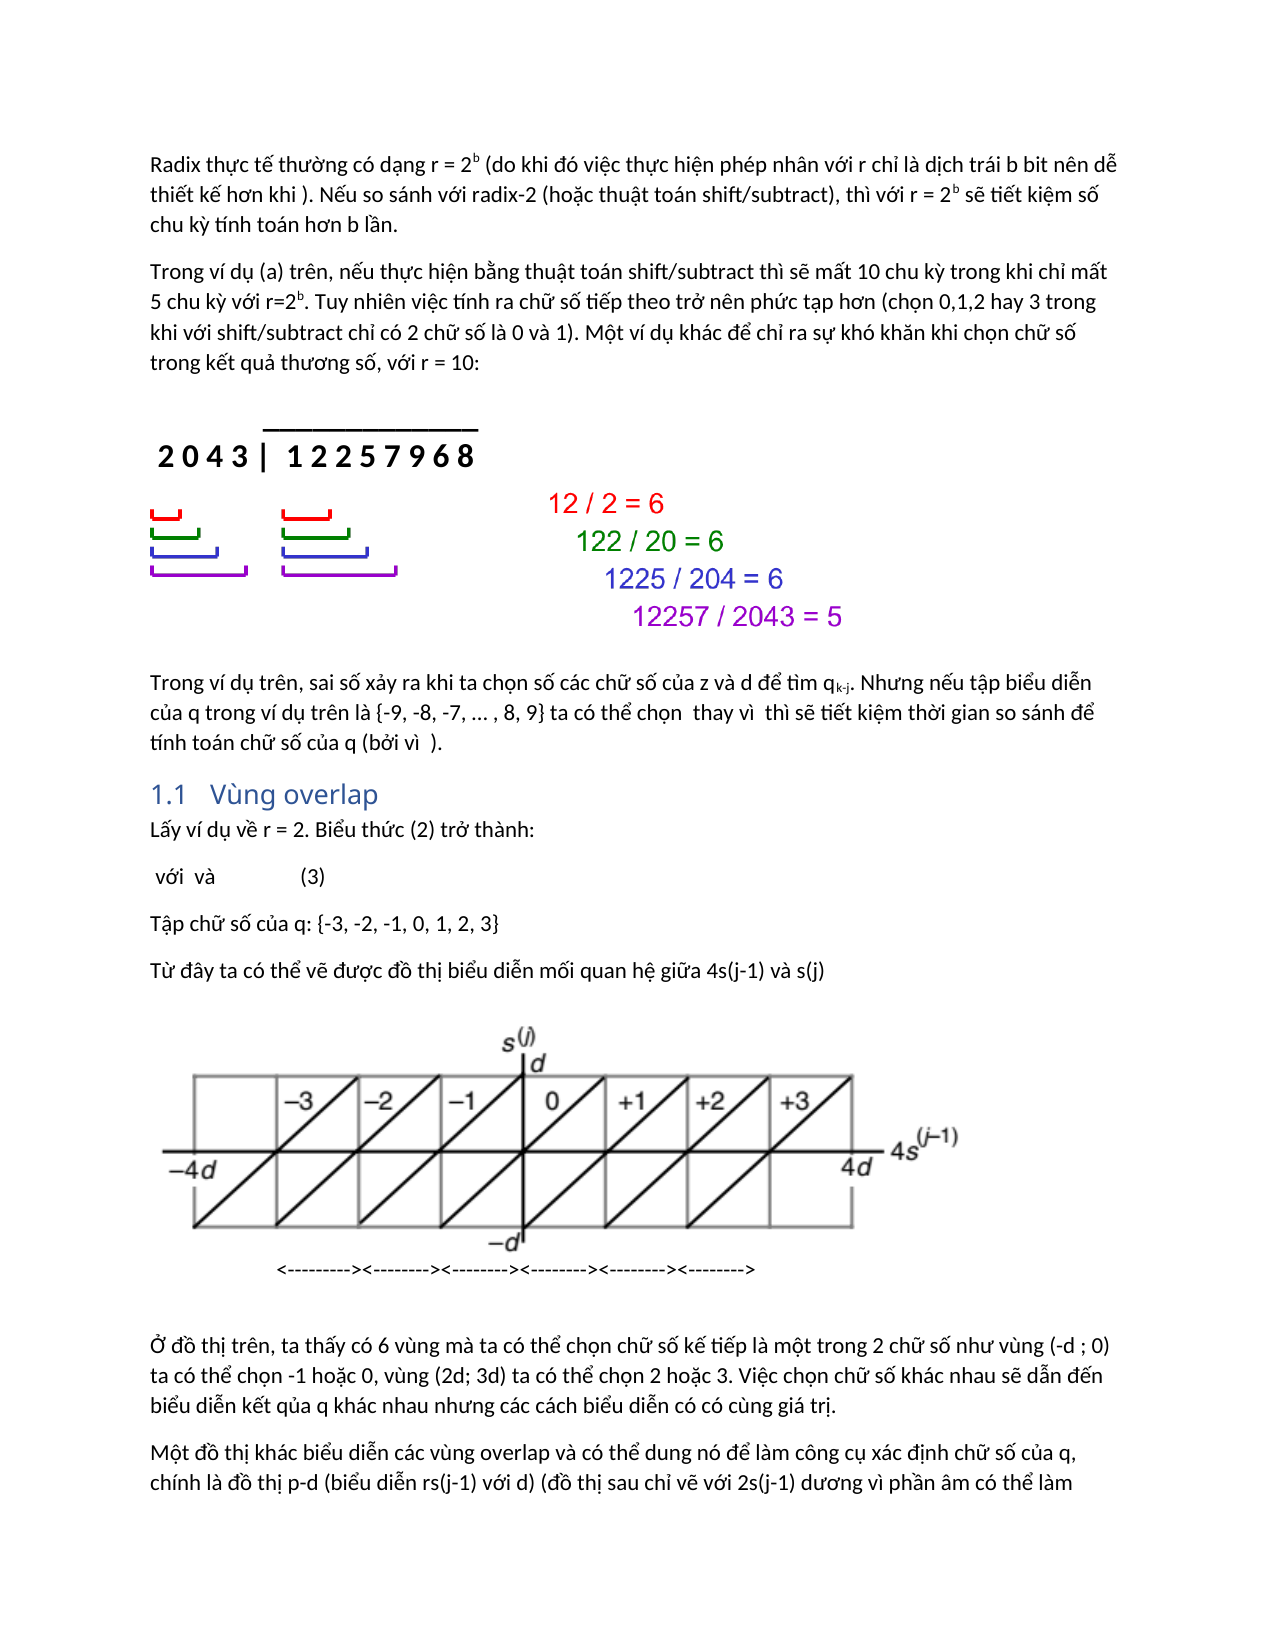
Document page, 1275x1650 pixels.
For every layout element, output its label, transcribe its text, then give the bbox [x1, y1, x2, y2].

text 2 0 4 3 | 1 2 2 5 7 9 6 8 [150, 436, 1125, 476]
text Từ đây ta có thể vẽ được đồ thị biểu diễn mối quan hệ giữa 4s(j-1) và s(j) [150, 956, 1125, 984]
text Trong ví dụ trên, sai số xảy ra khi ta chọn số các chữ số của z và d để tìm qk-j. Nhưng nếu tập biểu diễn của q trong ví dụ trên là {-9, -8, -7, … , 8, 9} ta có thể chọn thay vì thì sẽ tiết kiệm thời gian so sánh để tính toán chữ số của q (bởi vì ). [150, 668, 1125, 757]
text Ở đồ thị trên, ta thấy có 6 vùng mà ta có thể chọn chữ số kế tiếp là một trong 2 chữ số như vùng (-d ; 0) ta có thể chọn -1 hoặc 0, vùng (2d; 3d) ta có thể chọn 2 hoặc 3. Việc chọn chữ số khác nhau sẽ dẫn đến biểu diễn kết qủa q khác nhau nhưng các cách biểu diễn có có cùng giá trị. [150, 1331, 1125, 1419]
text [150, 1438, 1125, 1496]
text _____________ [150, 395, 1125, 436]
text Radix thực tế thường có dạng r = 2b (do khi đó việc thực hiện phép nhân với r chỉ là dịch trái b bit nên dễ thiết kế hơn khi ). Nếu so sánh với radix-2 (hoặc thuật toán shift/subtract), thì với r = 2b sẽ tiết kiệm số chu kỳ tính toán hơn b lần. [150, 150, 1125, 238]
text Lấy ví dụ về r = 2. Biểu thức (2) trở thành: [150, 815, 1125, 843]
text Tập chữ số của q: {-3, -2, -1, 0, 1, 2, 3} [150, 909, 1125, 937]
picture [150, 476, 882, 650]
subtitle Vùng overlap [150, 775, 1125, 812]
picture [152, 1022, 966, 1256]
text Trong ví dụ (a) trên, nếu thực hiện bằng thuật toán shift/subtract thì sẽ mất 10 chu kỳ trong khi chỉ mất 5 chu kỳ với r=2b. Tuy nhiên việc tính ra chữ số tiếp theo trở nên phức tạp hơn (chọn 0,1,2 hay 3 trong khi với shift/subtract chỉ có 2 chữ số là 0 và 1). Một ví dụ khác để chỉ ra sự khó khăn khi chọn chữ số trong kết quả thương số, với r = 10: [150, 257, 1125, 376]
text với và (3) [150, 862, 1125, 890]
